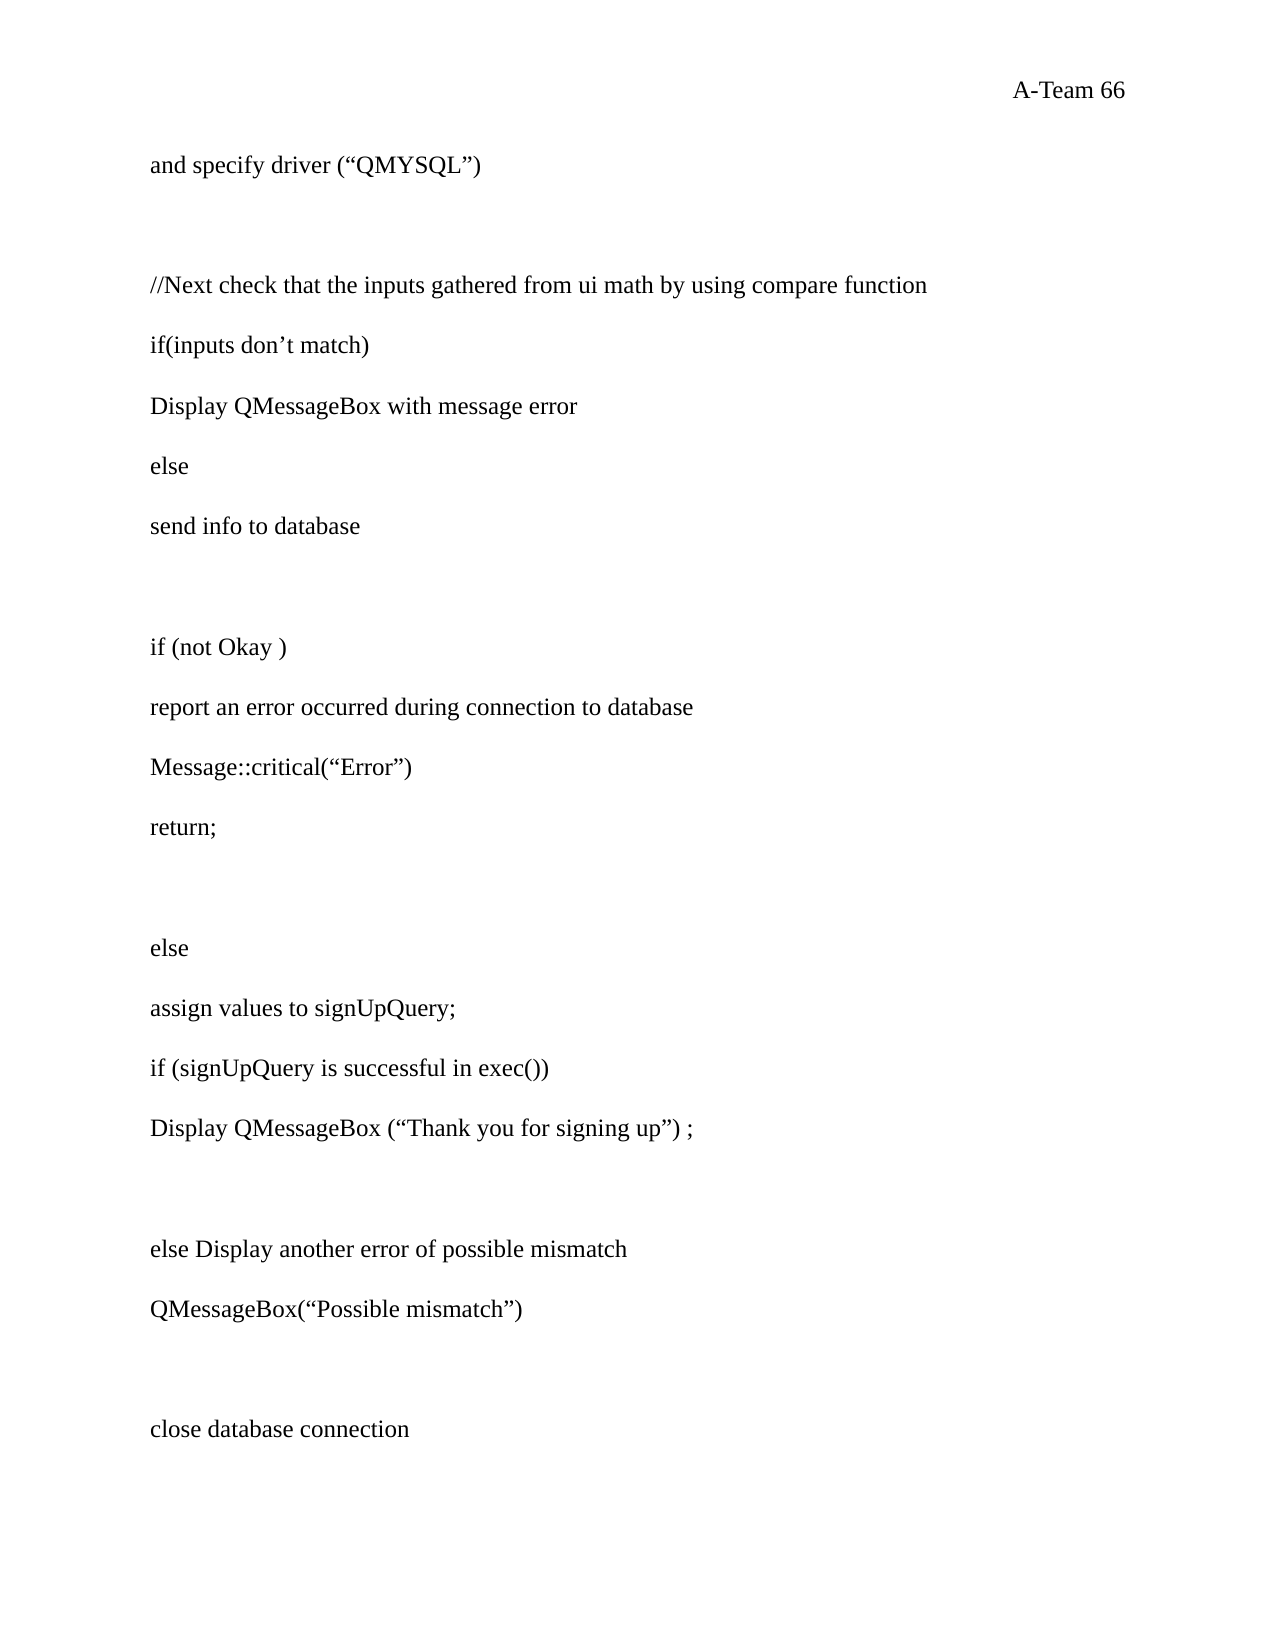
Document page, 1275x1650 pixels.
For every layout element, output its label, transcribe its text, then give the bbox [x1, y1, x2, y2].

text assign values to signUpQuery; [150, 993, 1125, 1022]
text if (not Okay ) [150, 632, 1125, 660]
text else [150, 451, 1125, 480]
text else [150, 933, 1125, 961]
text QMessageBox(“Possible mismatch”) [150, 1294, 1125, 1323]
text if(inputs don’t match) [150, 331, 1125, 359]
text report an error occurred during connection to database [150, 692, 1125, 721]
text send info to database [150, 511, 1125, 540]
text and specify driver (“QMYSQL”) [150, 150, 1125, 179]
text //Next check that the inputs gathered from ui math by using compare function [150, 270, 1125, 299]
text else Display another error of possible mismatch [150, 1234, 1125, 1262]
text Message::critical(“Error”) [150, 752, 1125, 781]
text return; [150, 812, 1125, 841]
text Display QMessageBox with message error [150, 391, 1125, 419]
text Display QMessageBox (“Thank you for signing up”) ; [150, 1113, 1125, 1142]
text close database connection [150, 1414, 1125, 1443]
text if (signUpQuery is successful in exec()) [150, 1053, 1125, 1082]
